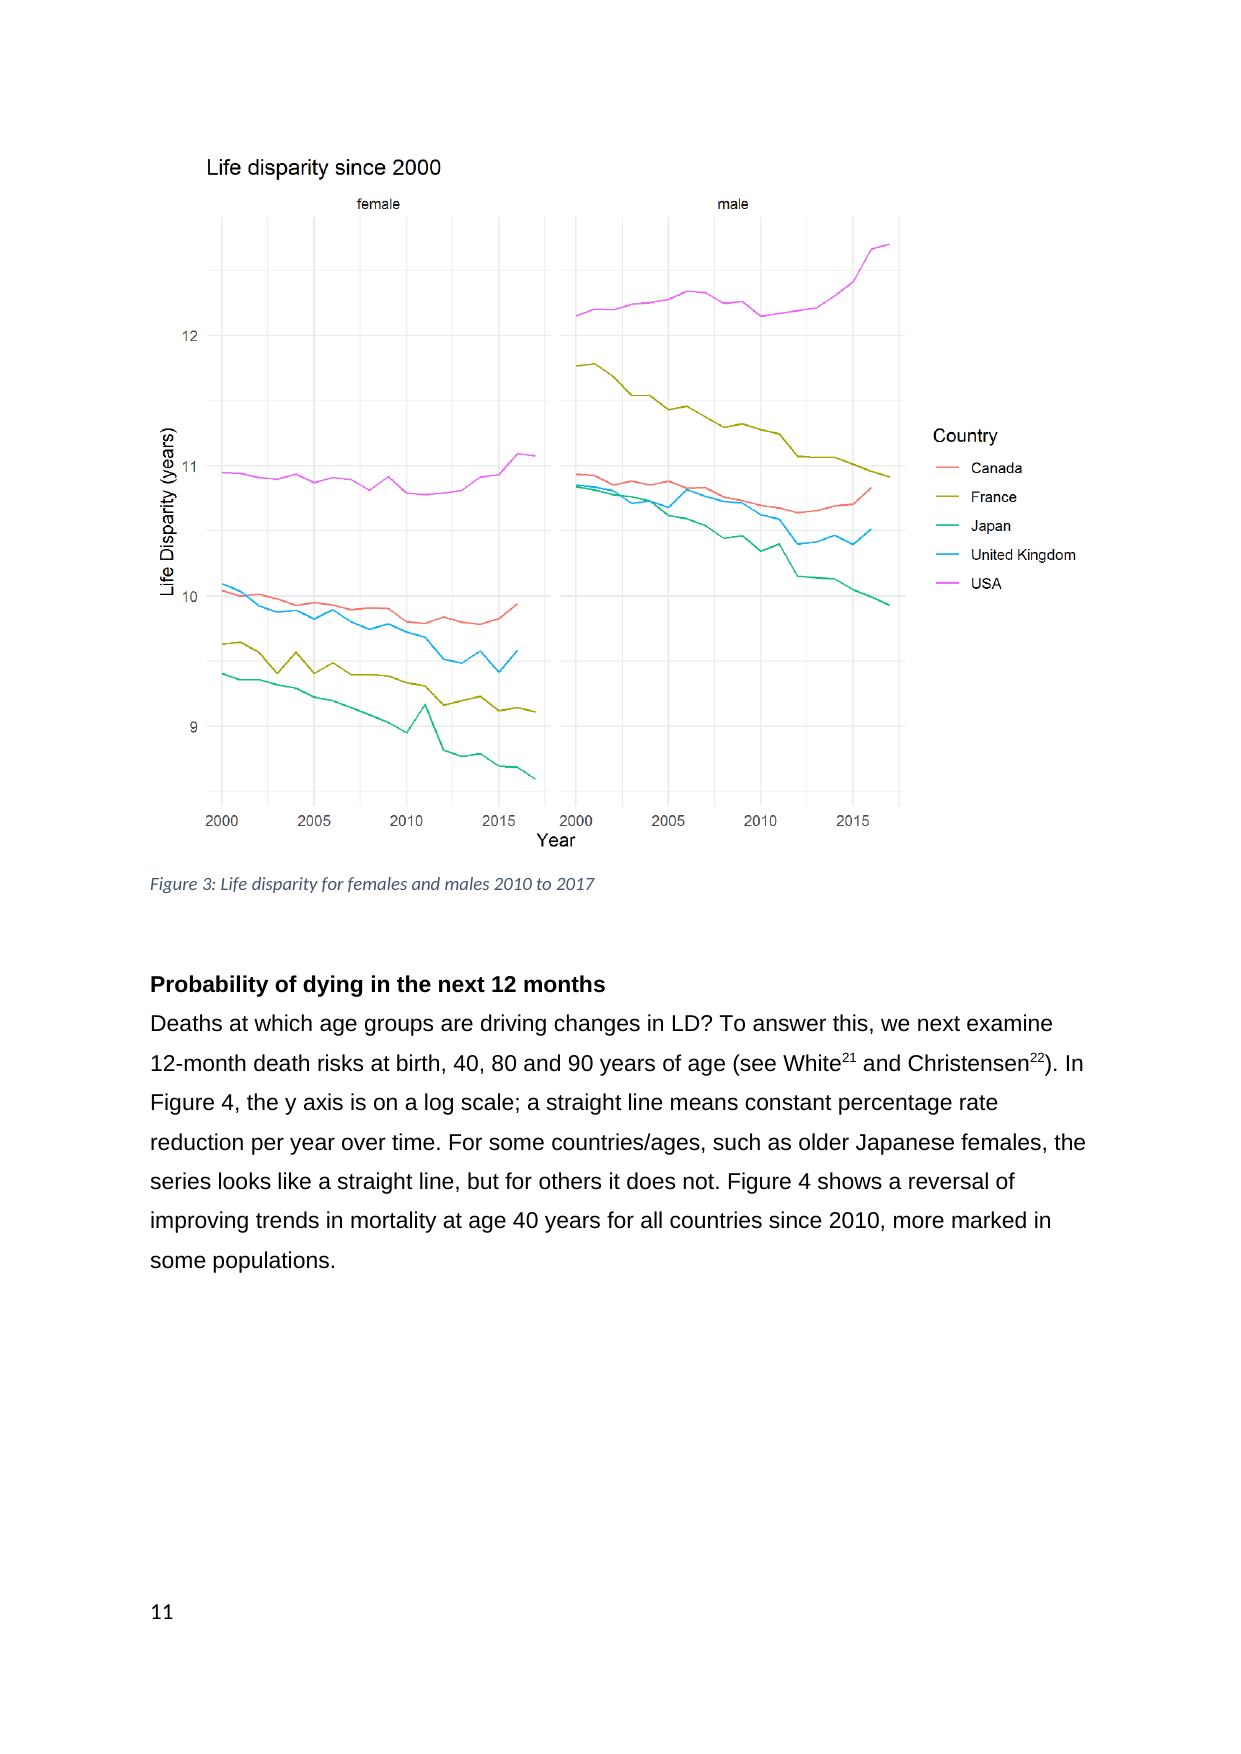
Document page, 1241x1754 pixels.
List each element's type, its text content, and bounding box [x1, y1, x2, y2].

picture [150, 150, 1094, 859]
subtitle Probability of dying in the next 12 months [150, 971, 1090, 997]
text Deaths at which age groups are driving changes in LD? To answer this, we next examine 12-month death risks at birth, 40, 80 and 90 years of age (see White21 and Christensen22). In Figure 4, the y axis is on a log scale; a straight line means constant percentage rate reduction per year over time. For some countries/ages, such as older Japanese females, the series looks like a straight line, but for others it does not. Figure 4 shows a reversal of improving trends in mortality at age 40 years for all countries since 2010, more marked in some populations. [150, 1010, 1090, 1273]
